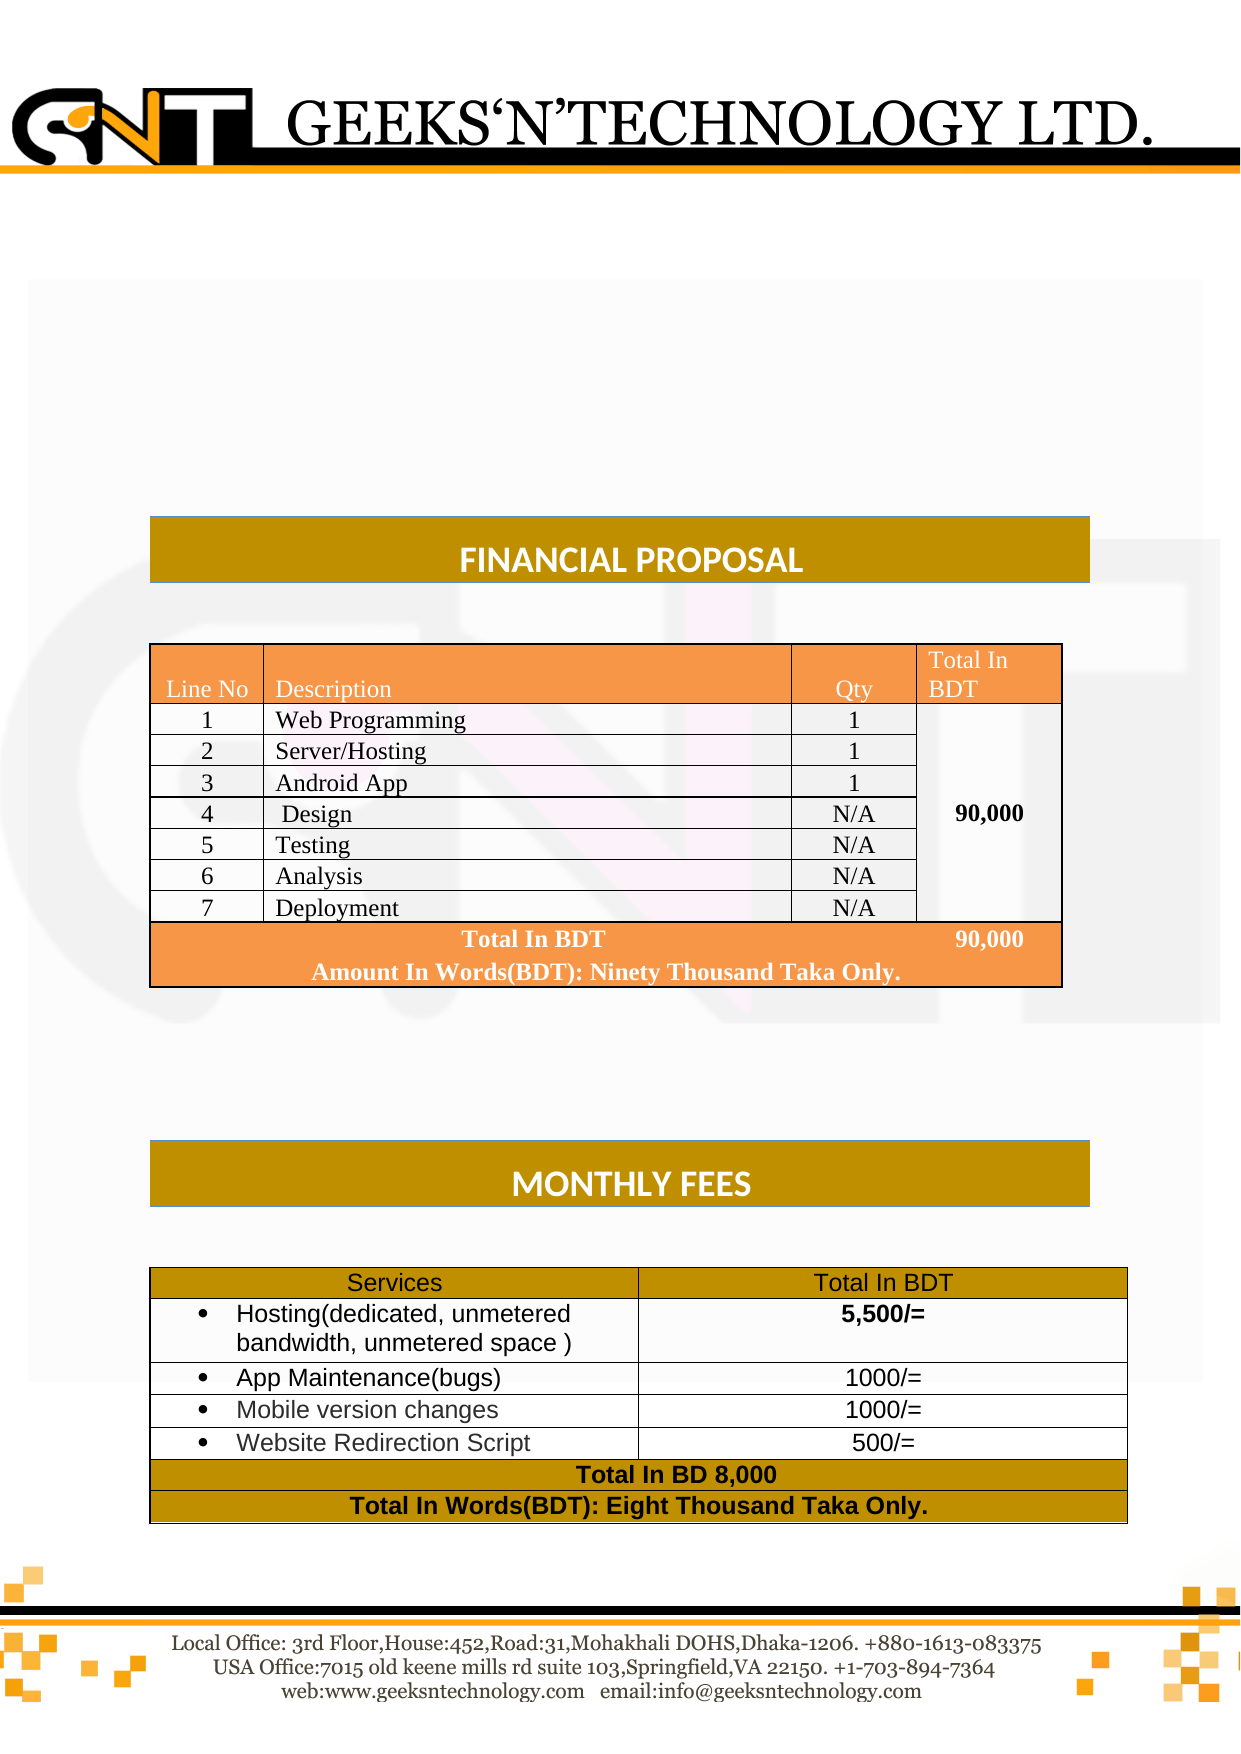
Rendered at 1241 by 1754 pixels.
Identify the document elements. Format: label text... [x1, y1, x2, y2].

table_cell Hosting(dedicated, unmetered bandwidth, unmetered space ) [151, 1299, 638, 1362]
table_cell Testing [264, 829, 791, 859]
table_cell Mobile version changes [151, 1395, 638, 1427]
table_cell N/A [792, 860, 916, 890]
table_cell Total In BD 8,000 [151, 1460, 1127, 1490]
table_cell 2 [151, 735, 263, 765]
table_cell 90,000 [917, 923, 1061, 953]
table_cell 500/= [639, 1428, 1127, 1459]
table_cell 5,500/= [639, 1299, 1127, 1362]
table_cell N/A [792, 891, 916, 921]
table_header Qty [792, 645, 916, 703]
table_cell 1 [792, 766, 916, 796]
table_cell Design [264, 798, 791, 828]
table_cell 3 [151, 766, 263, 796]
table_cell Deployment [264, 891, 791, 921]
subtitle Monthly Fees [150, 1141, 1090, 1206]
picture [0, 51, 1241, 1702]
table_cell Analysis [264, 860, 791, 890]
table_header Total In BDT [917, 645, 1061, 703]
table_cell Total In BDT [151, 923, 917, 953]
table_cell Web Programming [264, 704, 791, 734]
table_cell N/A [792, 798, 916, 828]
table_header Services [151, 1268, 638, 1298]
table_cell 1 [792, 704, 916, 734]
table_cell Website Redirection Script [151, 1428, 638, 1459]
table_cell 6 [151, 860, 263, 890]
table_cell 1 [792, 735, 916, 765]
table_cell 90,000 [917, 704, 1061, 921]
table_cell Android App [264, 766, 791, 796]
table_cell Amount In Words(BDT): Ninety Thousand Taka Only. [151, 953, 1061, 986]
table_cell Server/Hosting [264, 735, 791, 765]
table_cell 1000/= [639, 1363, 1127, 1394]
table_cell 1000/= [639, 1395, 1127, 1427]
table_header Total In BDT [639, 1268, 1127, 1298]
table_cell 4 [151, 798, 263, 828]
subtitle Financial Proposal [150, 517, 1090, 582]
table_cell App Maintenance(bugs) [151, 1363, 638, 1394]
table_header Description [264, 645, 791, 703]
table_header Line No [151, 645, 263, 703]
table_cell 7 [151, 891, 263, 921]
table_cell Total In Words(BDT): Eight Thousand Taka Only. [151, 1491, 1127, 1522]
table_cell 1 [151, 704, 263, 734]
table_cell 5 [151, 829, 263, 859]
table_cell N/A [792, 829, 916, 859]
